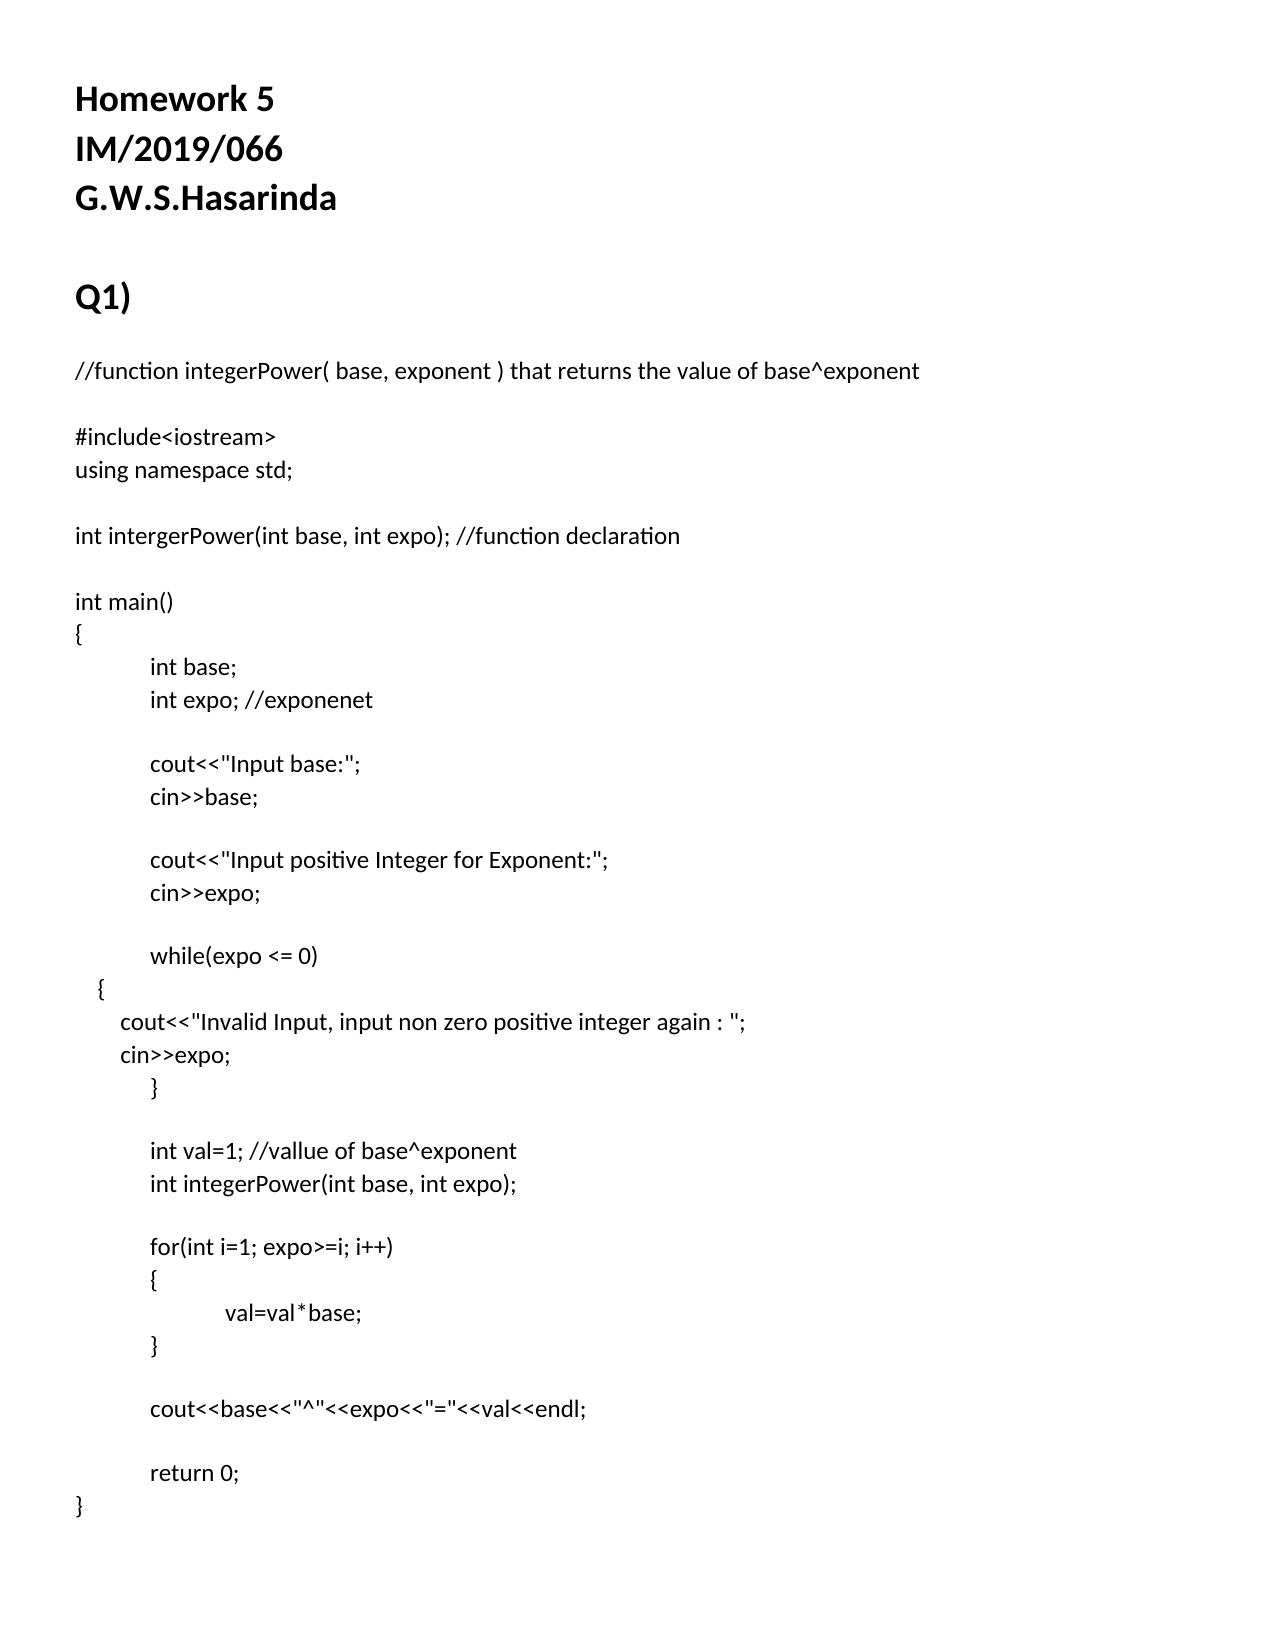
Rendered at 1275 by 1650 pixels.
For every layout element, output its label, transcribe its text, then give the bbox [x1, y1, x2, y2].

text cout<<"Invalid Input, input non zero positive integer again : "; [75, 1006, 1200, 1037]
text G.W.S.Hasarinda [75, 174, 1200, 220]
text for(int i=1; expo>=i; i++) [75, 1232, 1200, 1262]
text Q1) [75, 273, 1200, 319]
text while(expo <= 0) [75, 940, 1200, 971]
text cout<<base<<"^"<<expo<<"="<<val<<endl; [75, 1394, 1200, 1424]
text cin>>expo; [75, 1039, 1200, 1069]
text } [75, 1072, 1200, 1102]
text cout<<"Input base:"; [75, 748, 1200, 778]
text using namespace std; [75, 454, 1200, 484]
text //function integerPower( base, exponent ) that returns the value of base^exponent [75, 355, 1200, 386]
text cin>>expo; [75, 877, 1200, 907]
text Homework 5 [75, 75, 1200, 121]
text cin>>base; [75, 781, 1200, 811]
text val=val*base; [75, 1297, 1200, 1328]
text return 0; [75, 1457, 1200, 1487]
text { [75, 619, 1200, 649]
text { [75, 973, 1200, 1004]
text IM/2019/066 [75, 124, 1200, 170]
text int expo; //exponenet [75, 684, 1200, 715]
text int val=1; //vallue of base^exponent [75, 1135, 1200, 1166]
text int base; [75, 652, 1200, 682]
text } [75, 1330, 1200, 1361]
text #include<iostream> [75, 421, 1200, 452]
text { [75, 1264, 1200, 1295]
text cout<<"Input positive Integer for Exponent:"; [75, 844, 1200, 874]
text int intergerPower(int base, int expo); //function declaration [75, 520, 1200, 550]
text } [75, 1490, 1200, 1520]
text int integerPower(int base, int expo); [75, 1168, 1200, 1199]
text int main() [75, 586, 1200, 616]
